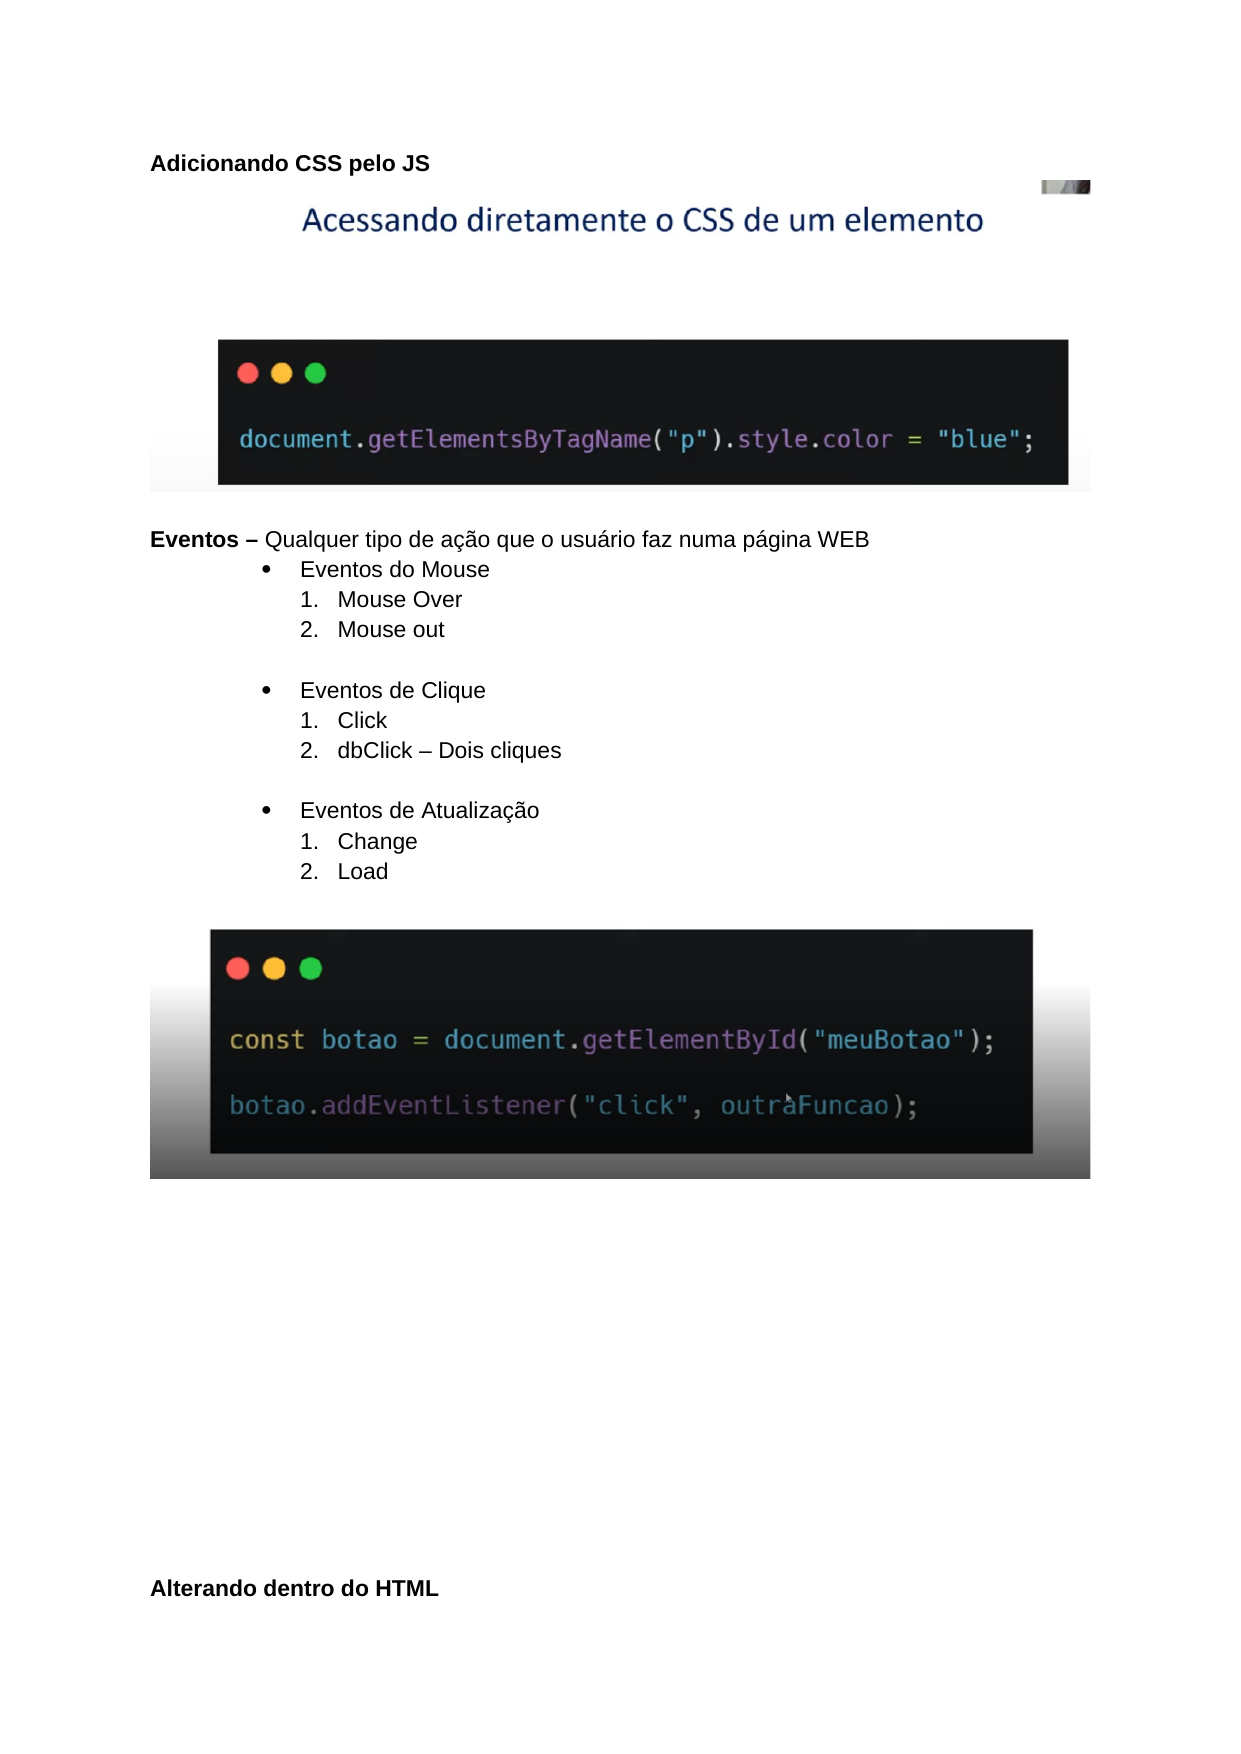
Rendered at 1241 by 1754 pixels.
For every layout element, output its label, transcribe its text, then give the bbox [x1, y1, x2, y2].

list Change [300, 828, 1090, 854]
text Eventos – Qualquer tipo de ação que o usuário faz numa página WEB [150, 526, 1090, 552]
list dbClick – Dois cliques [300, 737, 1090, 763]
text Alterando dentro do HTML [150, 1575, 1090, 1601]
text Adicionando CSS pelo JS [150, 150, 1090, 176]
picture [150, 180, 1091, 492]
list Eventos de Atualização [262, 797, 1090, 824]
list Eventos do Mouse [262, 556, 1090, 582]
list Click [300, 707, 1090, 733]
picture [150, 888, 1091, 1179]
list Mouse out [300, 616, 1090, 643]
list Eventos de Clique [262, 677, 1090, 703]
list Load [300, 858, 1090, 884]
list Mouse Over [300, 586, 1090, 612]
